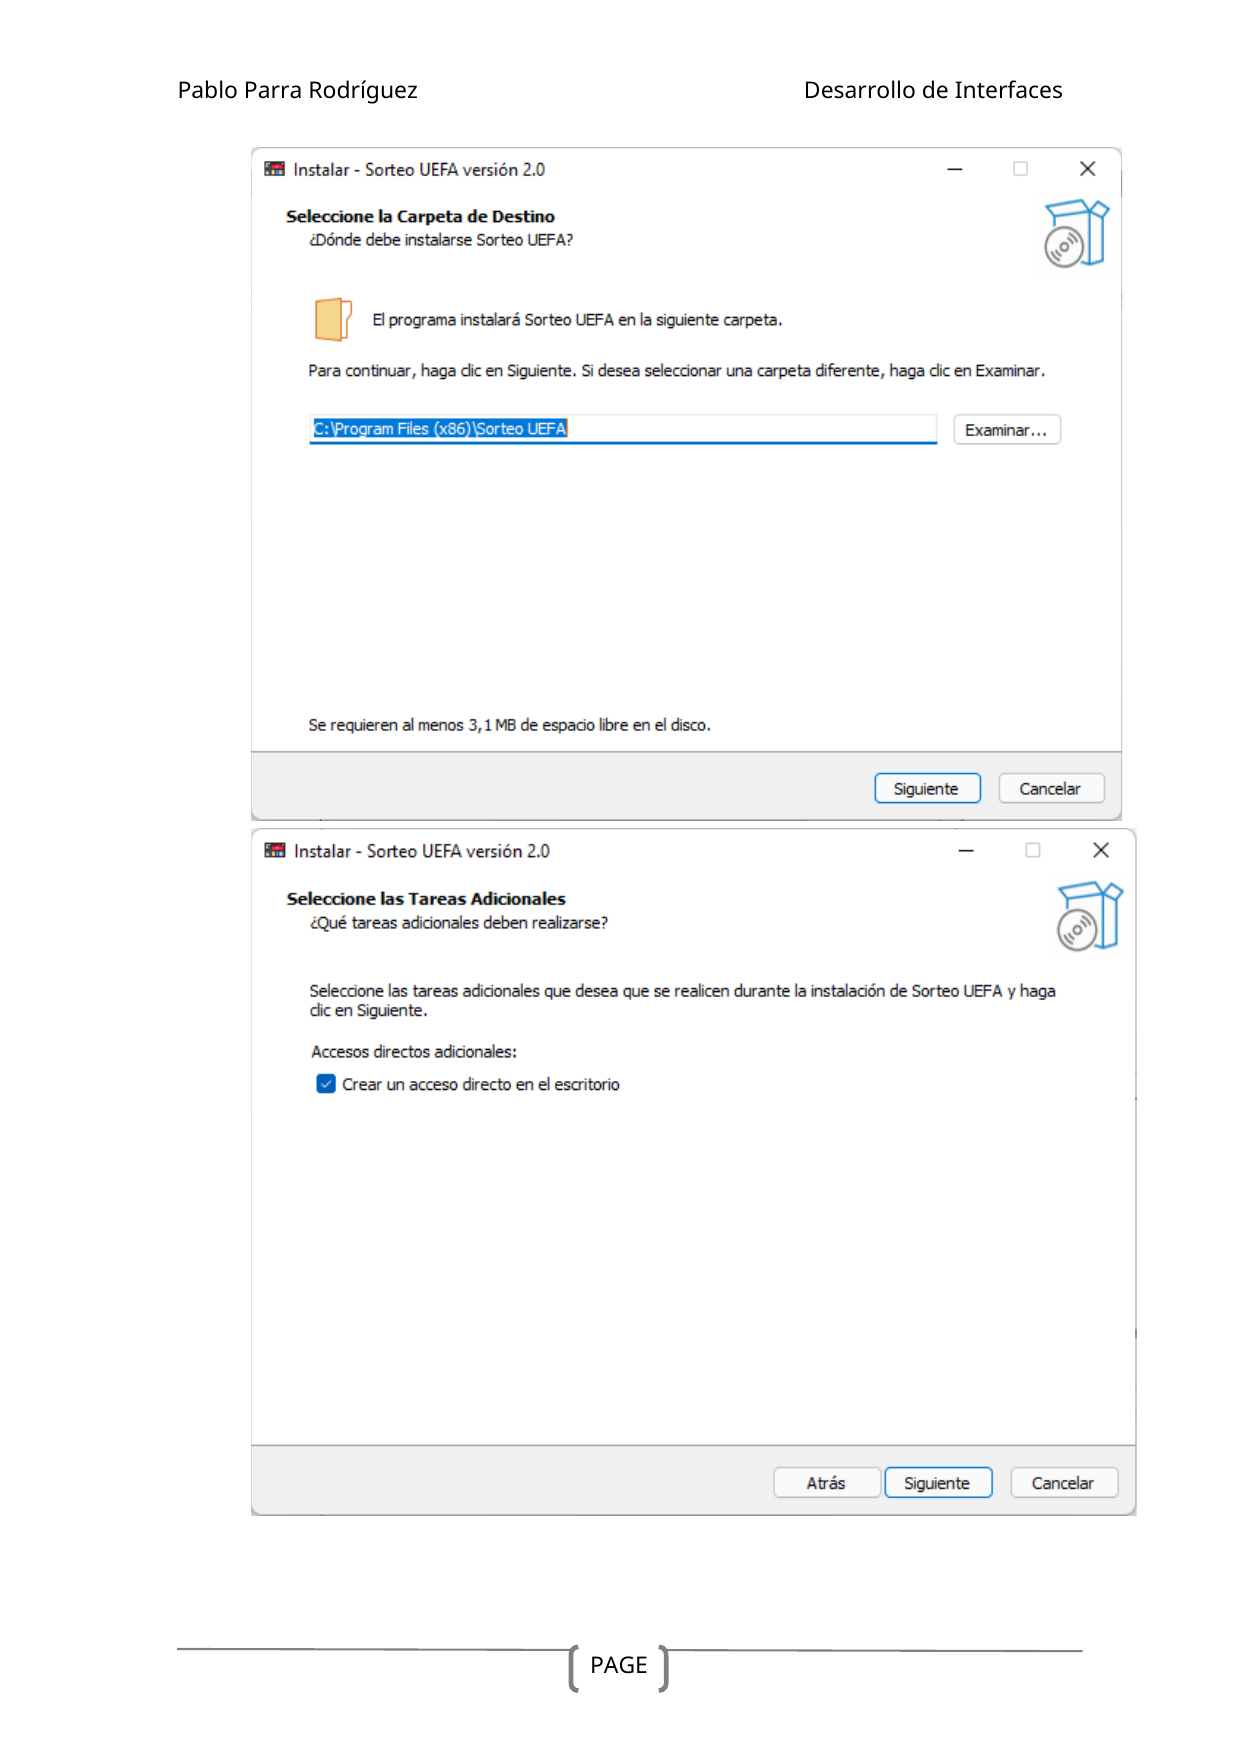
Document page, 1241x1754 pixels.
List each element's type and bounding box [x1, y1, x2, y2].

picture [251, 828, 1137, 1516]
picture [251, 147, 1123, 821]
